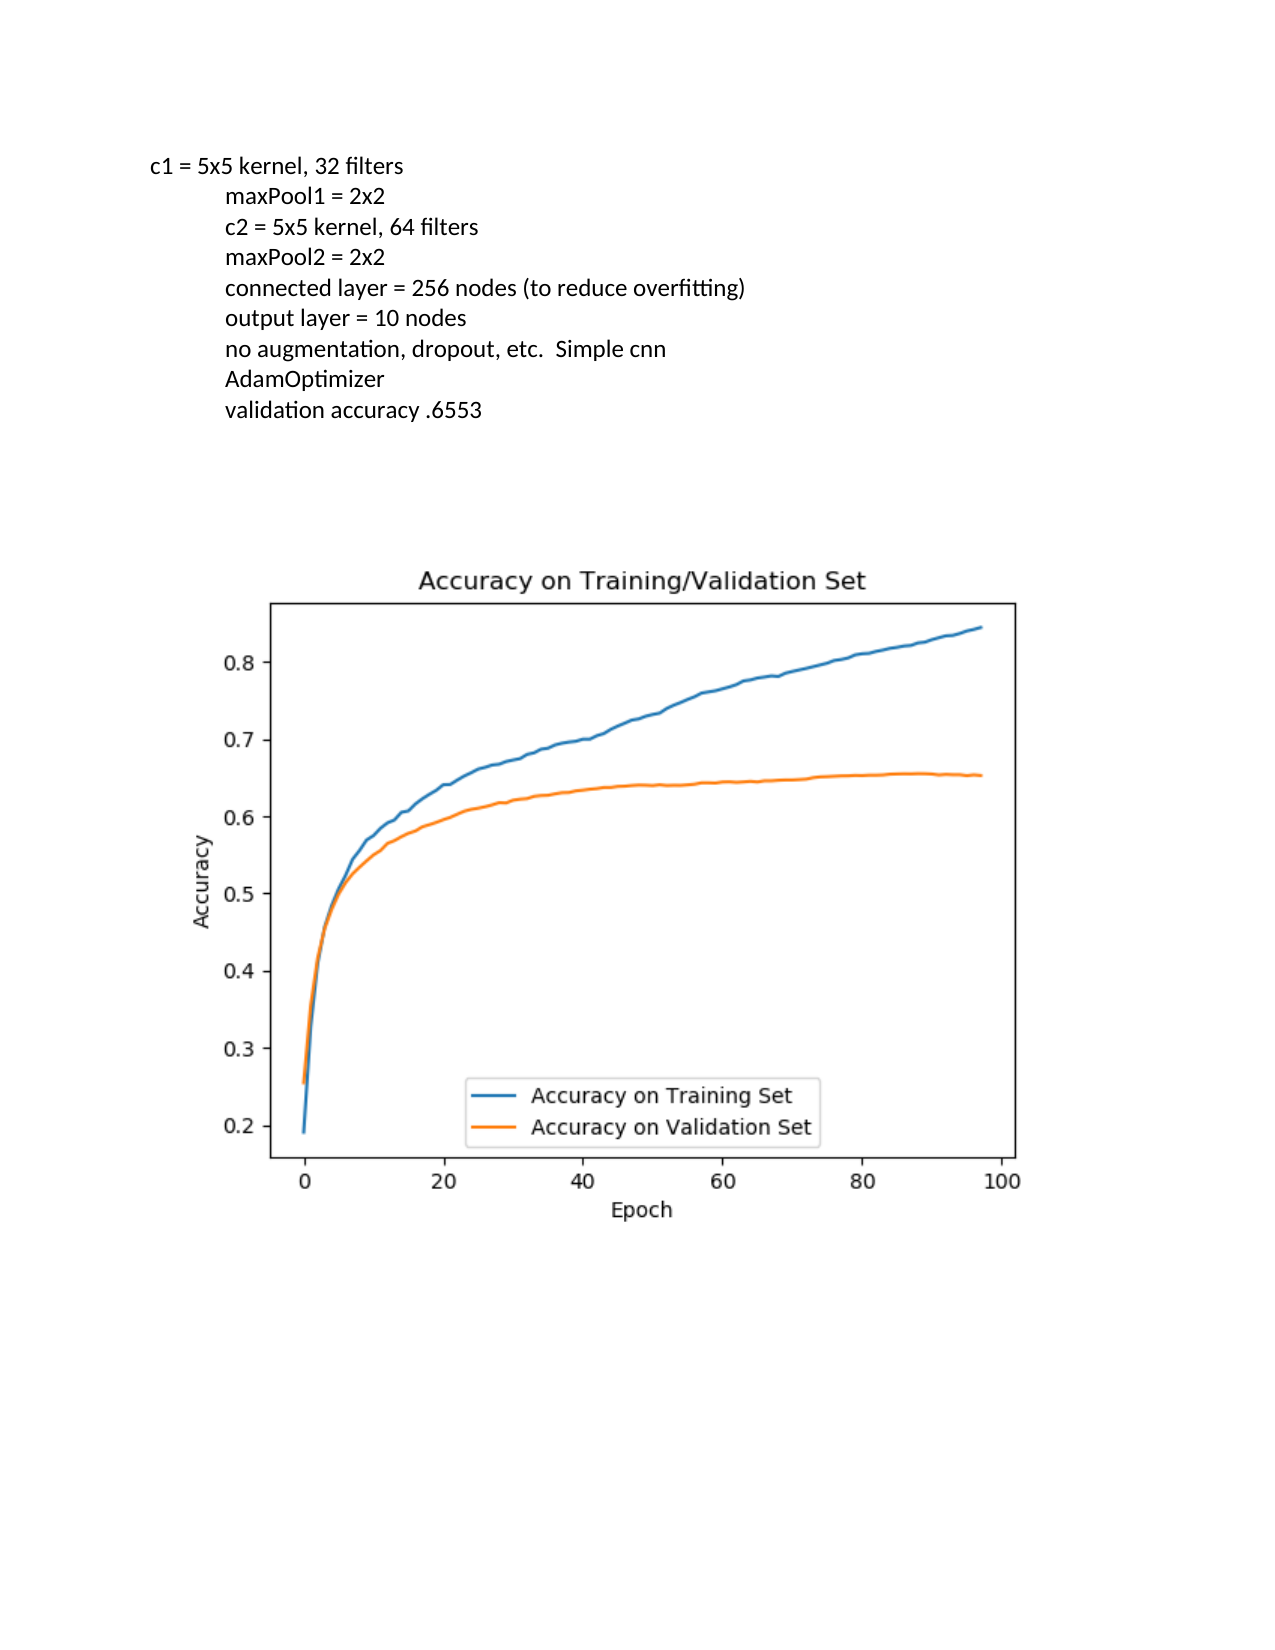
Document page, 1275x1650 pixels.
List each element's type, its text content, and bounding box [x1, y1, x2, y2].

text validation accuracy .6553 [150, 394, 1125, 425]
picture [150, 516, 1111, 1237]
text no augmentation, dropout, etc. Simple cnn [150, 333, 1125, 364]
text c2 = 5x5 kernel, 64 filters [150, 211, 1125, 242]
text maxPool1 = 2x2 [150, 181, 1125, 211]
text AdamOptimizer [150, 364, 1125, 394]
text maxPool2 = 2x2 [150, 242, 1125, 272]
text connected layer = 256 nodes (to reduce overfitting) [150, 272, 1125, 303]
text output layer = 10 nodes [150, 303, 1125, 333]
text c1 = 5x5 kernel, 32 filters [150, 150, 1125, 181]
